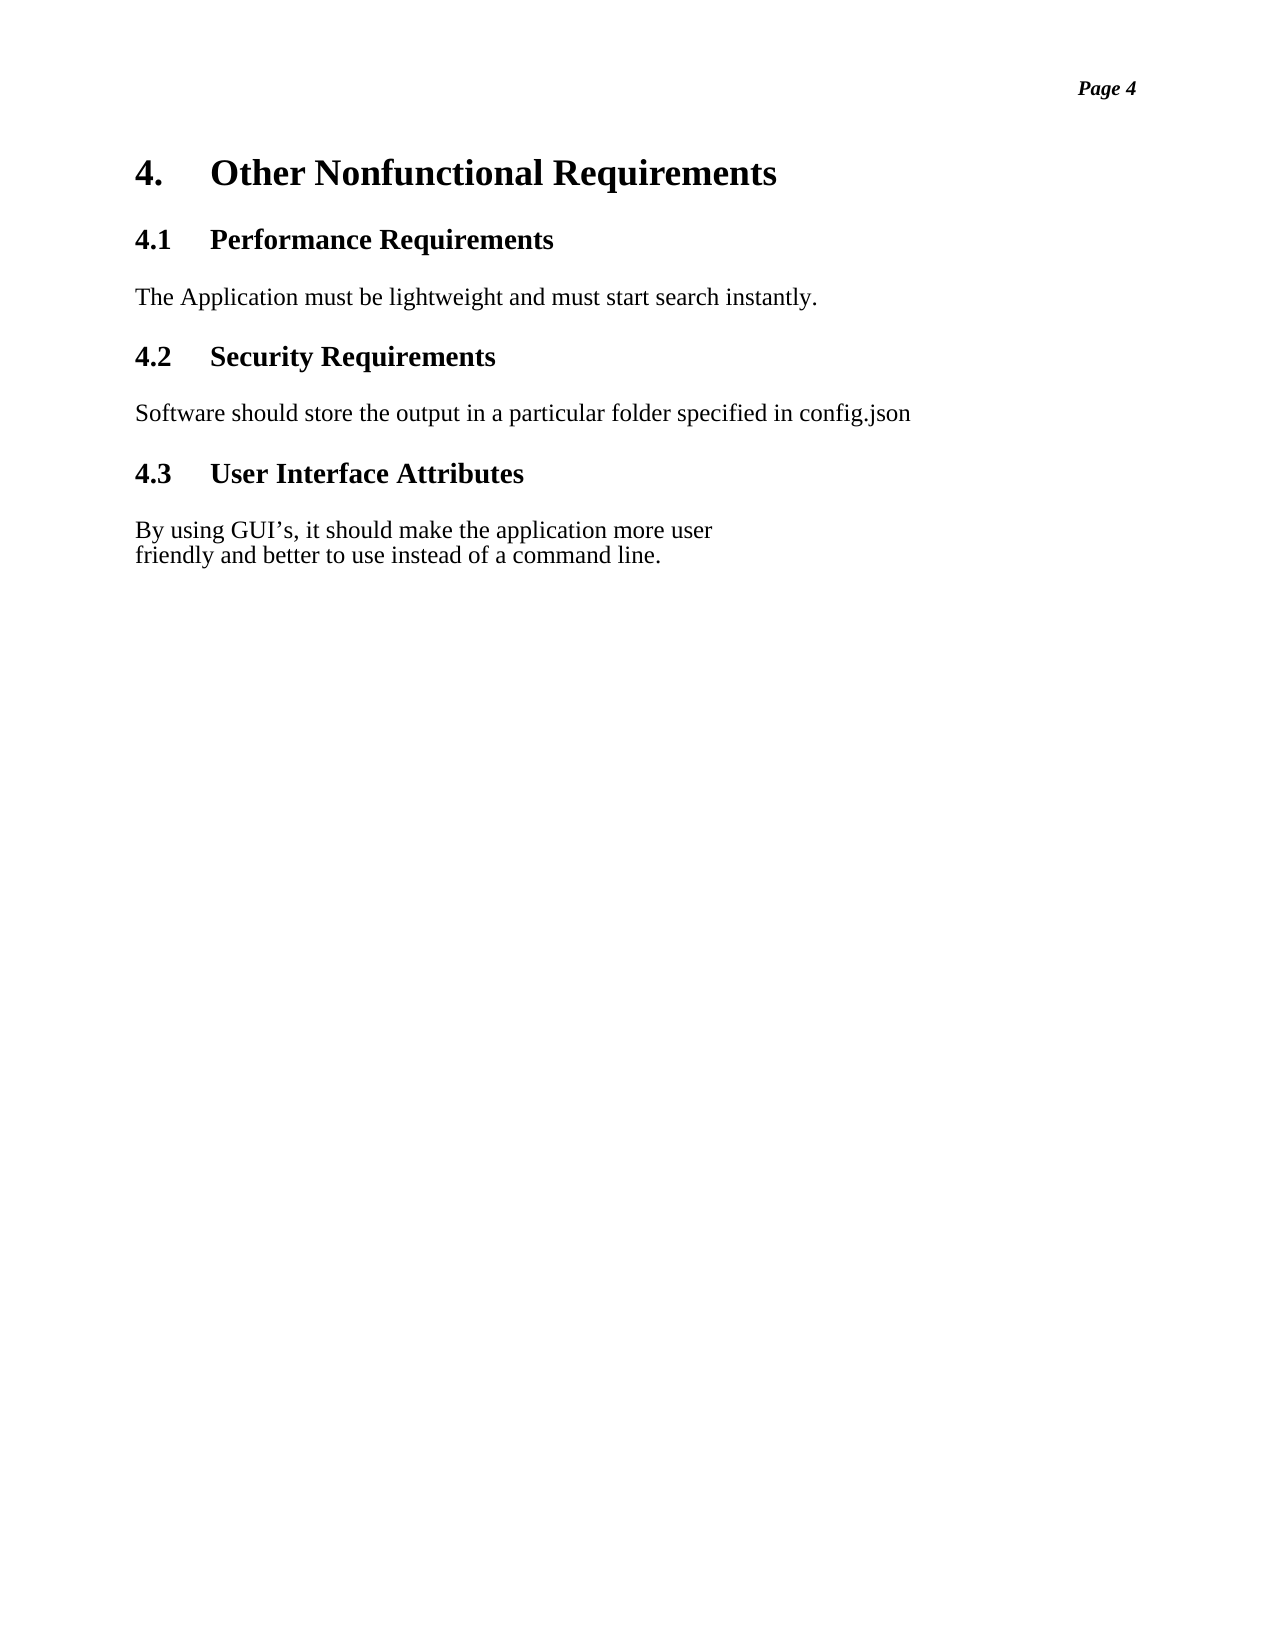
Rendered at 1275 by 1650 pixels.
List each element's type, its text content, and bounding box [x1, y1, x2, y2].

text friendly and better to use instead of a command line. [135, 544, 1140, 569]
text By using GUI’s, it should make the application more user [135, 519, 1140, 544]
subtitle Other Nonfunctional Requirements [135, 150, 1140, 193]
subtitle User Interface Attributes [135, 456, 1140, 489]
subtitle Performance Requirements [135, 222, 1140, 256]
text The Application must be lightweight and must start search instantly. [135, 285, 1140, 310]
text Software should store the output in a particular folder specified in config.json [135, 402, 1140, 427]
subtitle Security Requirements [135, 339, 1140, 373]
